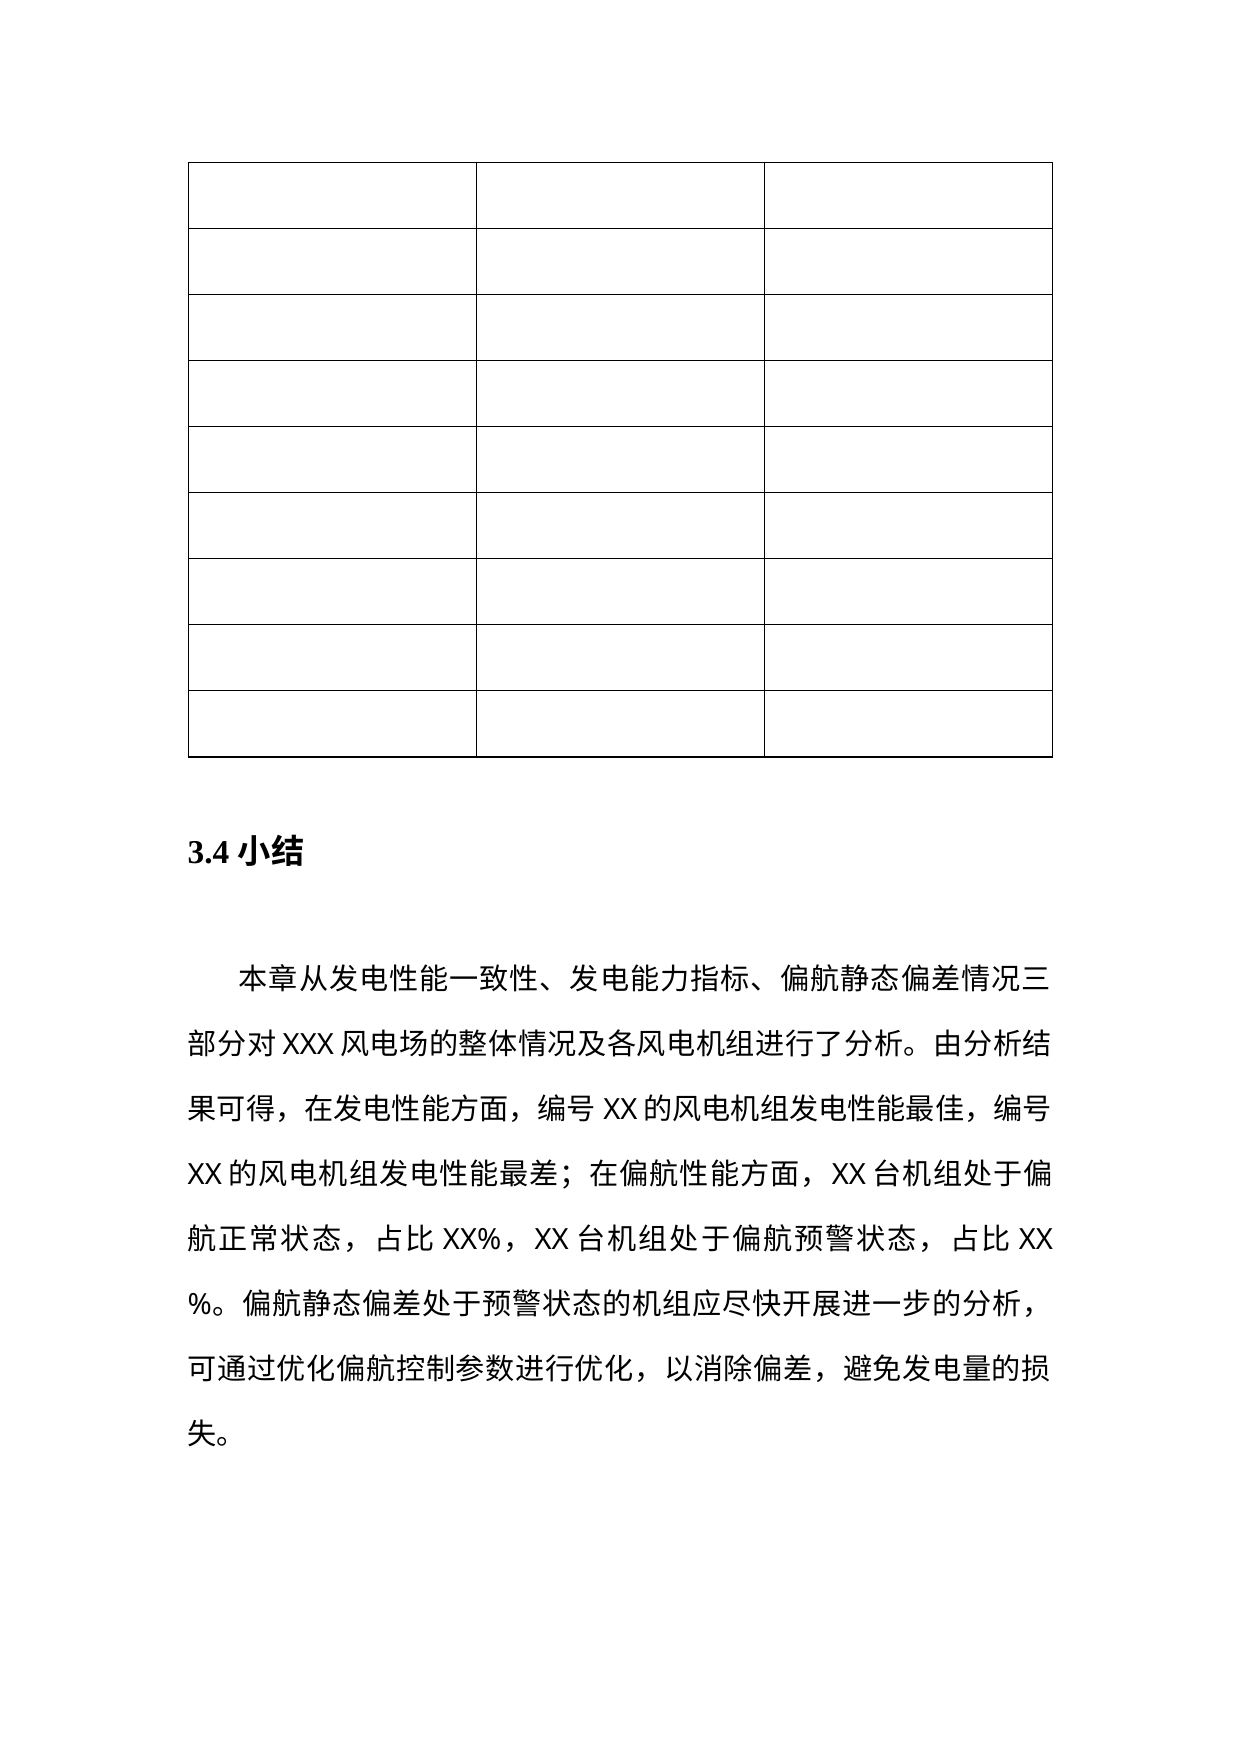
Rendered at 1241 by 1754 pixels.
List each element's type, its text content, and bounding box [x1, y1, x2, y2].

table_cell [189, 691, 476, 756]
table_cell [189, 229, 476, 294]
table_cell [765, 163, 1052, 228]
table_cell [477, 295, 764, 360]
table_cell [477, 559, 764, 624]
table_cell [189, 625, 476, 690]
table_cell [765, 691, 1052, 756]
table_cell [765, 625, 1052, 690]
table_cell [765, 229, 1052, 294]
text 本章从发电性能一致性、发电能力指标、偏航静态偏差情况三部分对XXX风电场的整体情况及各风电机组进行了分析。由分析结果可得，在发电性能方面，编号XX的风电机组发电性能最佳，编号XX的风电机组发电性能最差；在偏航性能方面，XX台机组处于偏航正常状态，占比XX%，XX台机组处于偏航预警状态，占比XX%。偏航静态偏差处于预警状态的机组应尽快开展进一步的分析，可通过优化偏航控制参数进行优化，以消除偏差，避免发电量的损失。 [187, 944, 1053, 1464]
table_cell [189, 163, 476, 228]
table_cell [477, 625, 764, 690]
table_cell [765, 361, 1052, 426]
table_cell [189, 493, 476, 558]
table_cell [477, 691, 764, 756]
table_cell [765, 559, 1052, 624]
table_cell [477, 163, 764, 228]
table_cell [477, 427, 764, 492]
table_cell [765, 427, 1052, 492]
table_cell [189, 559, 476, 624]
table_cell [477, 229, 764, 294]
table_cell [189, 295, 476, 360]
table_cell [765, 493, 1052, 558]
table_cell [477, 361, 764, 426]
table_cell [765, 295, 1052, 360]
table_cell [189, 427, 476, 492]
table_cell [189, 361, 476, 426]
text 3.4 小结 [187, 817, 1053, 882]
table_cell [477, 493, 764, 558]
